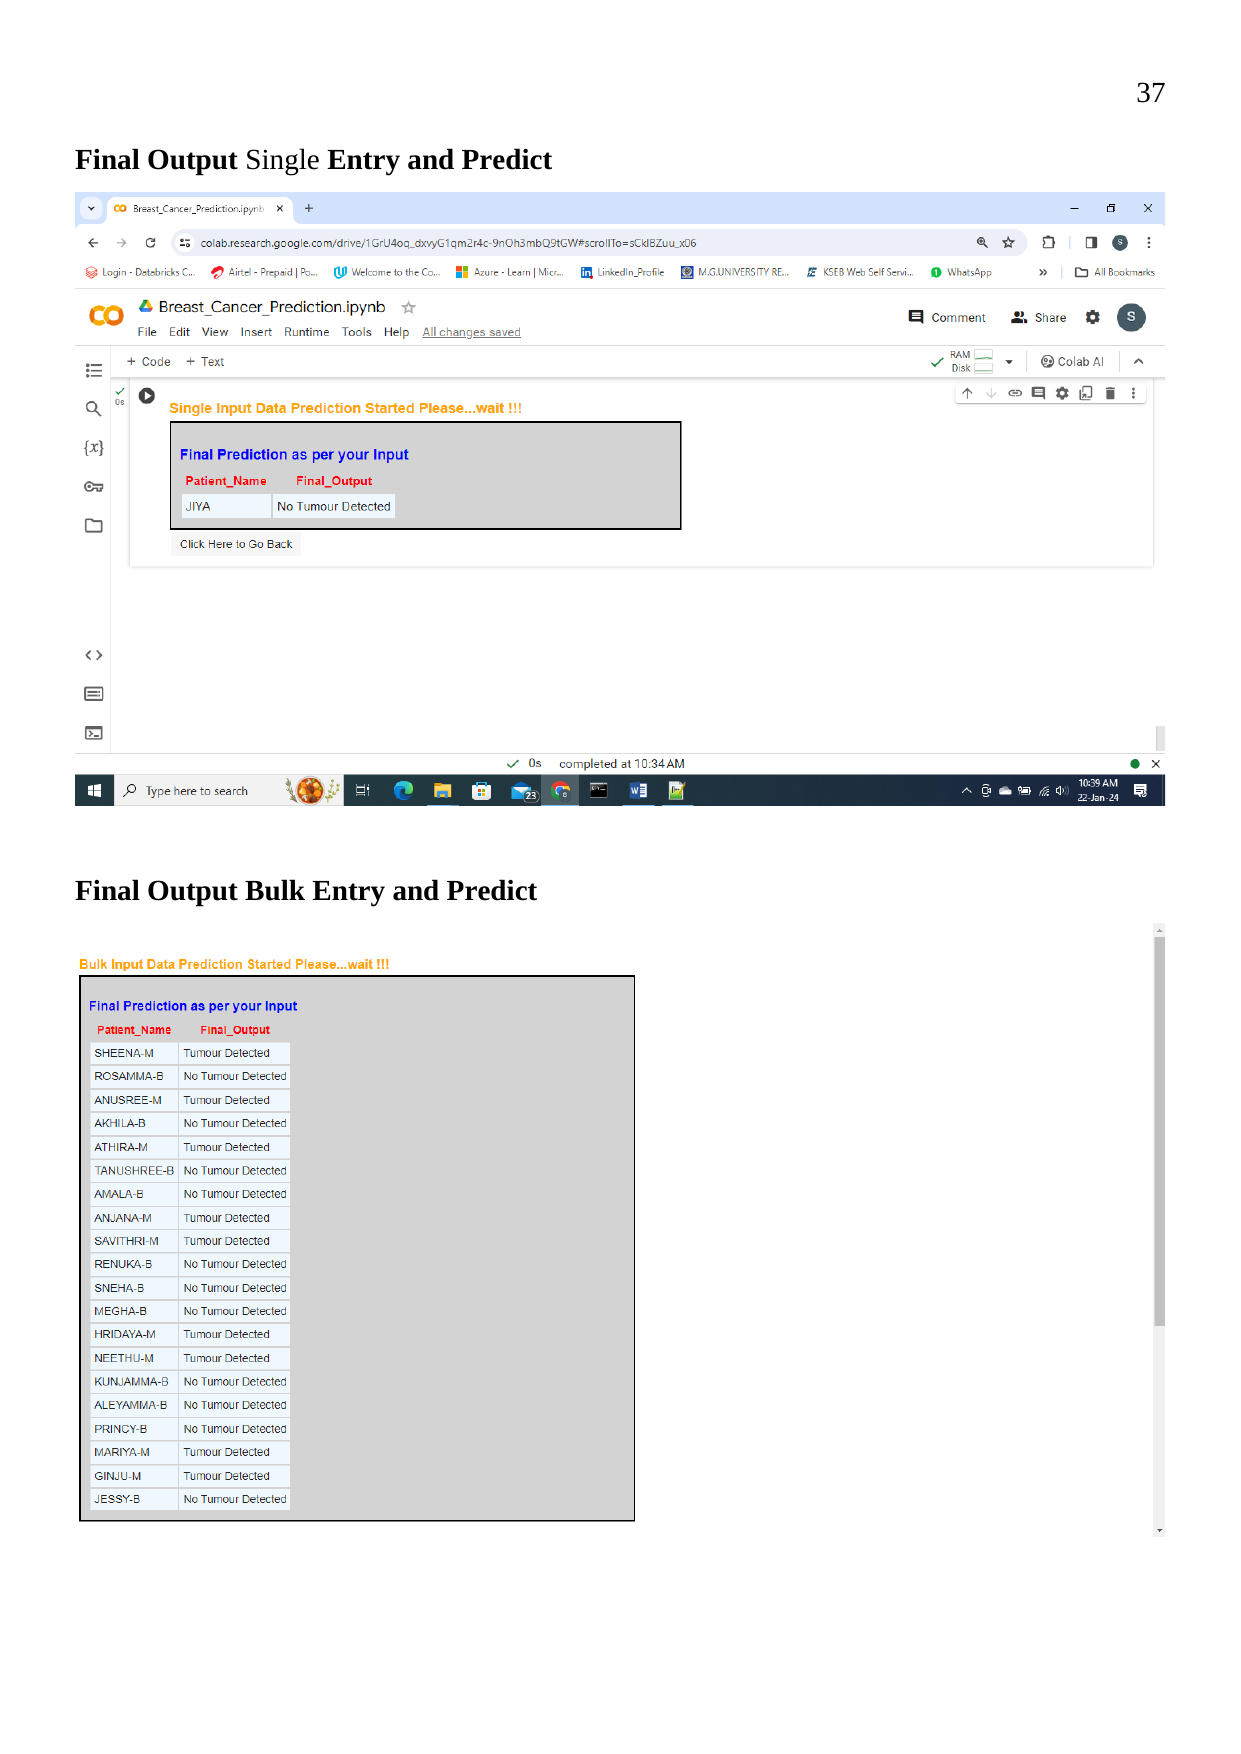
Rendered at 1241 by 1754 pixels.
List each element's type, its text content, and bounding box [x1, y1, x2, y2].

picture [75, 923, 1166, 1537]
picture [75, 192, 1166, 806]
list Final Output Single Entry and Predict [75, 142, 1100, 176]
list Final Output Bulk Entry and Predict [75, 873, 1100, 906]
